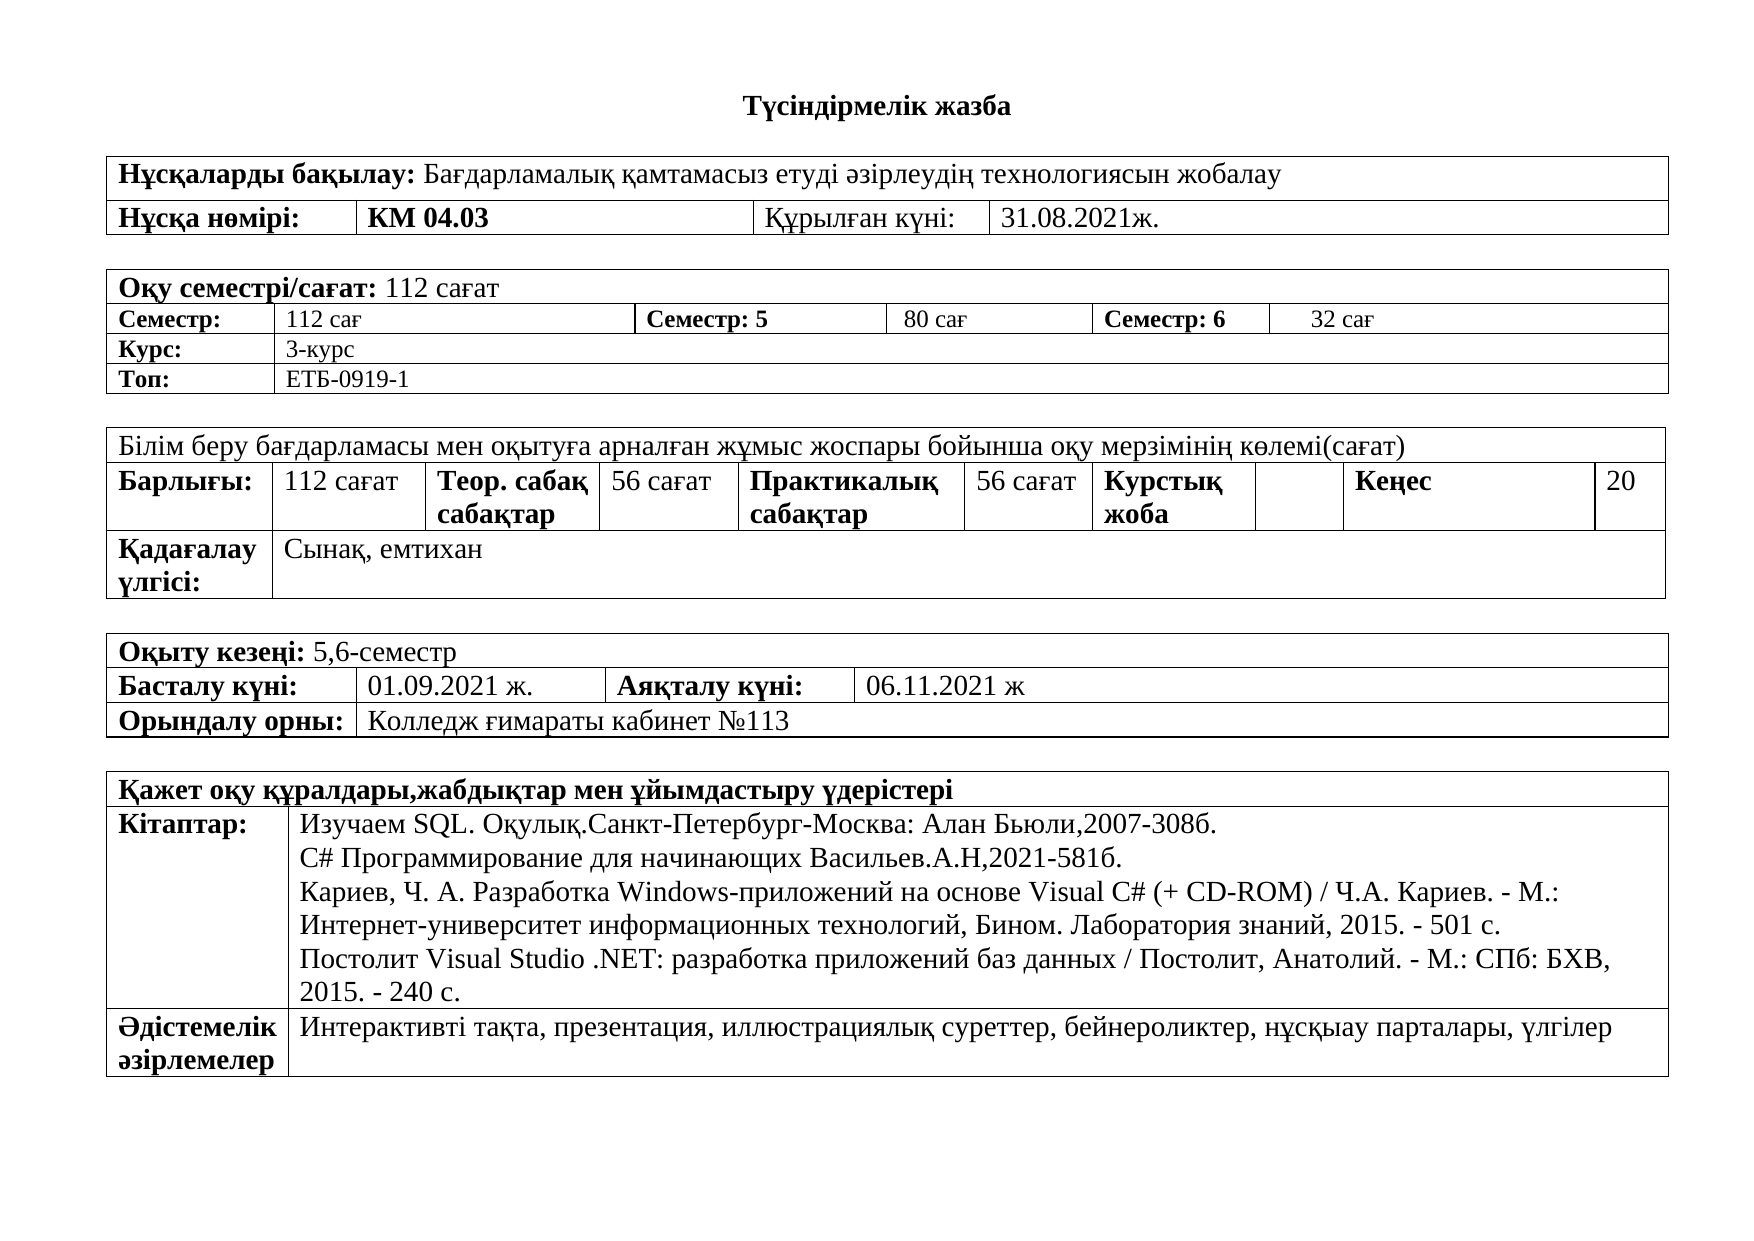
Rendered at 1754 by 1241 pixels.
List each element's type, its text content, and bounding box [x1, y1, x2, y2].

table_header Нұсқаларды бақылау: Бағдарламалық қамтамасыз етуді әзірлеудің технологиясын жобалау [107, 157, 1668, 199]
table_cell 31.08.2021ж. [990, 201, 1668, 234]
table_cell 112 сағ [275, 304, 634, 333]
table_cell 20 [1596, 463, 1665, 530]
table_cell 01.09.2021 ж. [357, 668, 605, 702]
table_cell Кеңес [1344, 463, 1594, 530]
table_cell Құрылған күні: [754, 201, 989, 234]
table_cell Колледж ғимараты кабинет №113 [357, 703, 1668, 736]
table_cell Курстық жоба [1093, 463, 1255, 530]
table_cell Семестр: 5 [636, 304, 886, 333]
table_header Білім беру бағдарламасы мен оқытуға арналған жұмыс жоспары бойынша оқу мерзімінің көлемі(сағат) [107, 428, 1665, 462]
table_cell [1270, 304, 1299, 333]
table_cell 32 сағ [1299, 304, 1668, 333]
table_cell [1256, 463, 1343, 530]
table_cell Нұсқа нөмірі: [107, 201, 356, 234]
table_cell 56 сағат [600, 463, 738, 530]
table_cell Сынақ, емтихан [273, 531, 1665, 598]
text Түсіндірмелік жазба [118, 88, 1636, 122]
table_cell Изучаем SQL. Оқулық.Санкт-Петербург-Москва: Алан Бьюли,2007-308б. C# Программирование для начинающих Васильев.А.Н,2021-581б. Кариев, Ч. А. Разработка Windows-приложений на основе Visual C# (+ CD-ROM) / Ч.А. Кариев. - М.: Интернет-университет информационных технологий, Бином. Лаборатория знаний, 2015. - 501 c. Постолит Visual Studio .NET: разработка приложений баз данных / Постолит, Анатолий. - М.: СПб: БХВ, 2015. - 240 c. [289, 807, 1668, 1008]
table_header Оқыту кезеңі: 5,6-семестр [107, 634, 1668, 667]
table_cell Басталу күні: [107, 668, 356, 702]
table_cell КМ 04.03 [357, 201, 753, 234]
table_cell Практикалық сабақтар [739, 463, 964, 530]
table_cell Курс: [107, 334, 274, 363]
table_cell Орындалу орны: [107, 703, 356, 736]
table_cell 56 сағат [965, 463, 1092, 530]
table_cell Топ: [107, 364, 274, 393]
table_cell 3-курс [275, 334, 1668, 363]
table_cell Кітаптар: [107, 807, 288, 1008]
table_cell 112 сағат [273, 463, 425, 530]
table_header Қажет оқу құралдары,жабдықтар мен ұйымдастыру үдерістері [107, 772, 1668, 806]
table_cell Қадағалау үлгісі: [107, 531, 272, 598]
table_cell Аяқталу күні: [606, 668, 854, 702]
table_cell Семестр: [107, 304, 274, 333]
table_cell 06.11.2021 ж [855, 668, 1668, 702]
table_cell Барлығы: [107, 463, 272, 530]
table_cell Семестр: 6 [1093, 304, 1269, 333]
table_cell 80 сағ [887, 304, 1092, 333]
table_cell ЕТБ-0919-1 [275, 364, 1668, 393]
table_header Оқу семестрі/сағат: 112 сағат [107, 270, 1668, 303]
table_cell Әдістемелік әзірлемелер [107, 1009, 288, 1076]
table_cell Теор. сабақ сабақтар [426, 463, 599, 530]
table_cell Интерактивті тақта, презентация, иллюстрациялық суреттер, бейнероликтер, нұсқыау парталары, үлгілер [289, 1009, 1668, 1076]
